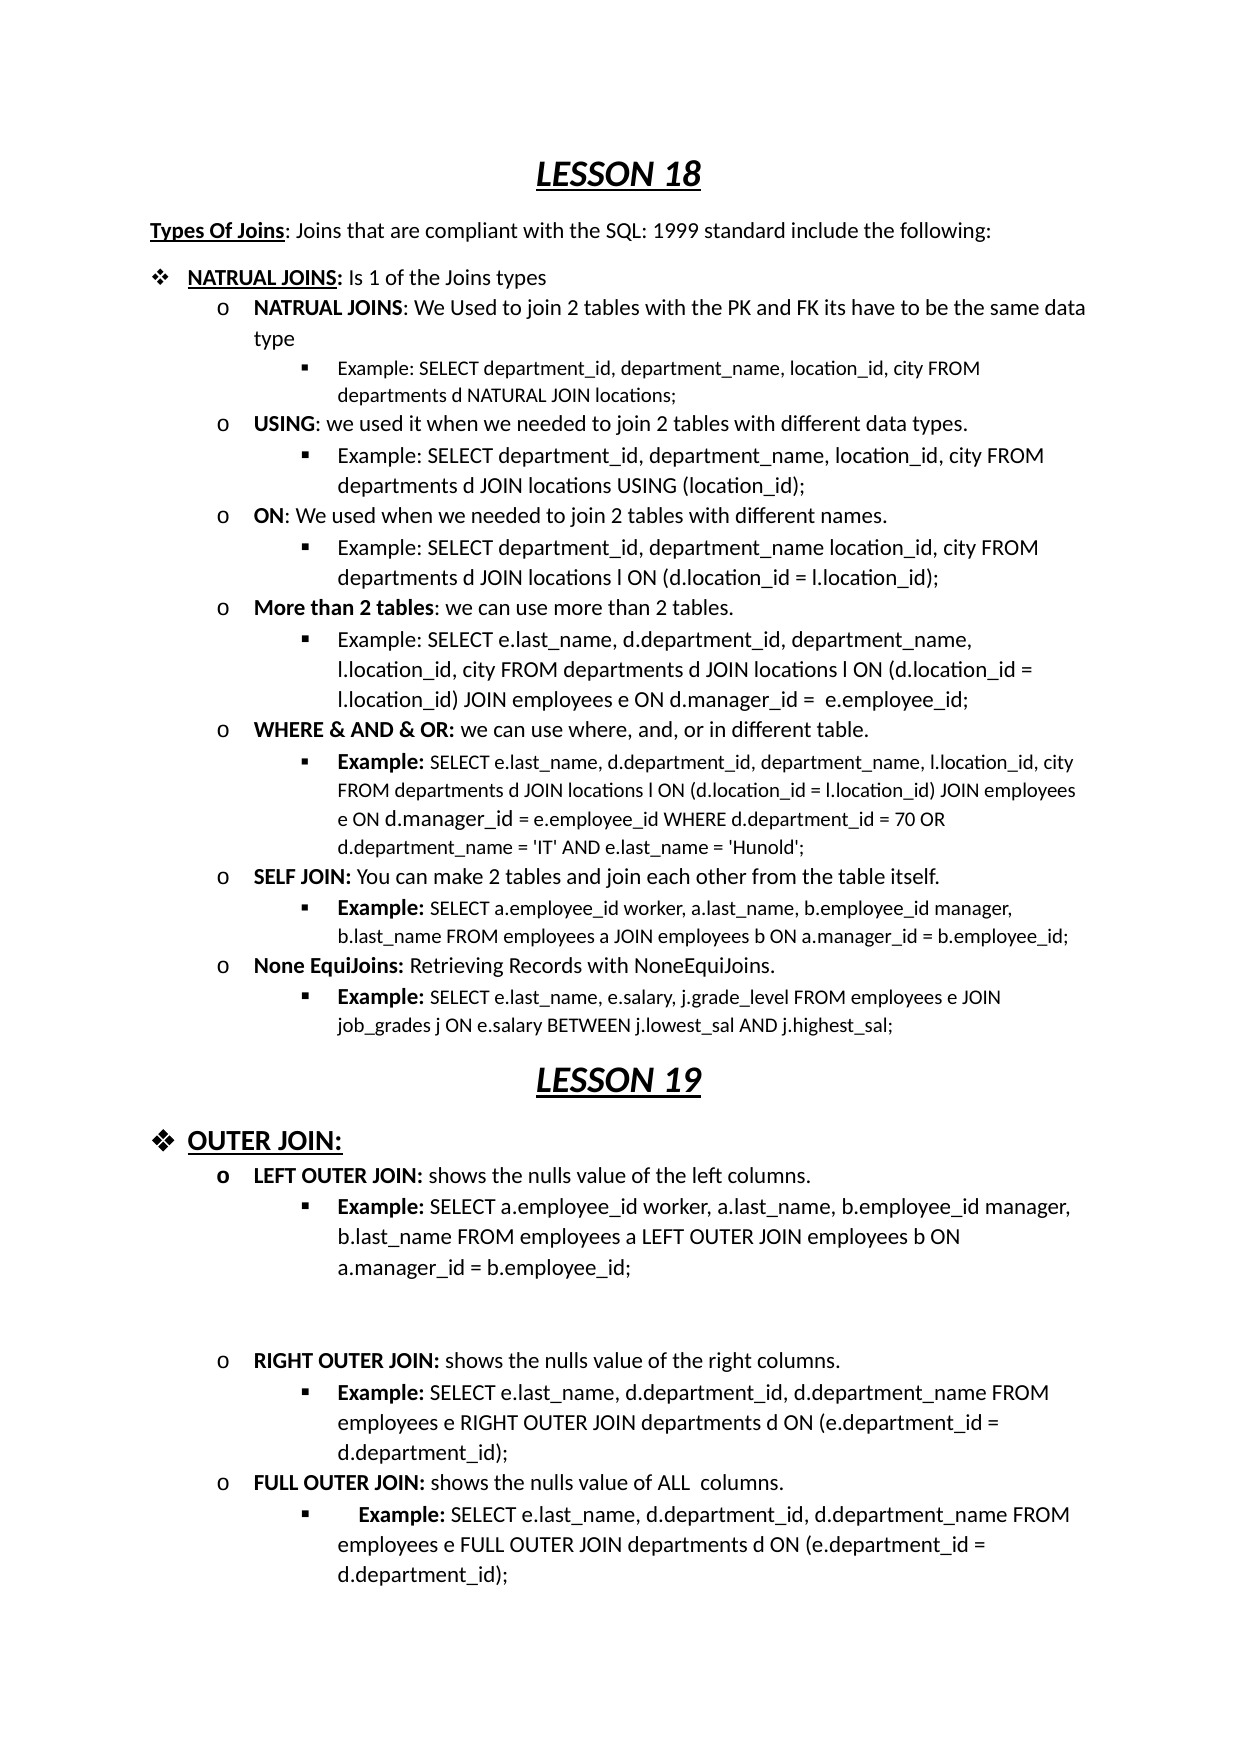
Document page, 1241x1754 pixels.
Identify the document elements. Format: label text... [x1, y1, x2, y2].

list ON: We used when we needed to join 2 tables with different names. [216, 501, 1090, 531]
list More than 2 tables: we can use more than 2 tables. [216, 593, 1090, 622]
list Example: SELECT e.last_name, d.department_id, d.department_name FROM employees e FULL OUTER JOIN departments d ON (e.department_id = d.department_id); [300, 1500, 1090, 1588]
list FULL OUTER JOIN: shows the nulls value of ALL columns. [216, 1468, 1090, 1498]
list None EquiJoins: Retrieving Records with NoneEquiJoins. [216, 951, 1090, 980]
list Example: SELECT department_id, department_name, location_id, city FROM departments d JOIN locations USING (location_id); [300, 441, 1090, 499]
list Example: SELECT a.employee_id worker, a.last_name, b.employee_id manager, b.last_name FROM employees a LEFT OUTER JOIN employees b ON a.manager_id = b.employee_id; [300, 1192, 1090, 1281]
list Example: SELECT e.last_name, d.department_id, department_name, l.location_id, city FROM departments d JOIN locations l ON (d.location_id = l.location_id) JOIN employees e ON d.manager_id = e.employee_id WHERE d.department_id = 70 OR d.department_name = 'IT' AND e.last_name = 'Hunold'; [300, 747, 1090, 860]
text Types Of Joins: Joins that are compliant with the SQL: 1999 standard include the following: [150, 216, 1090, 244]
text LESSON 19 [150, 1056, 1090, 1102]
list RIGHT OUTER JOIN: shows the nulls value of the right columns. [216, 1346, 1090, 1376]
list Example: SELECT department_id, department_name, location_id, city FROM departments d NATURAL JOIN locations; [300, 355, 1090, 408]
list OUTER JOIN: [150, 1122, 1090, 1158]
list WHERE & AND & OR: we can use where, and, or in different table. [216, 715, 1090, 744]
list LEFT OUTER JOIN: shows the nulls value of the left columns. [216, 1161, 1090, 1190]
list Example: SELECT e.last_name, e.salary, j.grade_level FROM employees e JOIN job_grades j ON e.salary BETWEEN j.lowest_sal AND j.highest_sal; [300, 982, 1090, 1038]
list Example: SELECT e.last_name, d.department_id, department_name, l.location_id, city FROM departments d JOIN locations l ON (d.location_id = l.location_id) JOIN employees e ON d.manager_id = e.employee_id; [300, 625, 1090, 713]
list NATRUAL JOINS: Is 1 of the Joins types [150, 263, 1090, 291]
list NATRUAL JOINS: We Used to join 2 tables with the PK and FK its have to be the same data type [216, 293, 1090, 353]
list Example: SELECT a.employee_id worker, a.last_name, b.employee_id manager, b.last_name FROM employees a JOIN employees b ON a.manager_id = b.employee_id; [300, 893, 1090, 949]
list USING: we used it when we needed to join 2 tables with different data types. [216, 409, 1090, 439]
list SELF JOIN: You can make 2 tables and join each other from the table itself. [216, 862, 1090, 891]
text LESSON 18 [150, 150, 1090, 196]
list Example: SELECT e.last_name, d.department_id, d.department_name FROM employees e RIGHT OUTER JOIN departments d ON (e.department_id = d.department_id); [300, 1378, 1090, 1466]
list Example: SELECT department_id, department_name location_id, city FROM departments d JOIN locations l ON (d.location_id = l.location_id); [300, 533, 1090, 591]
